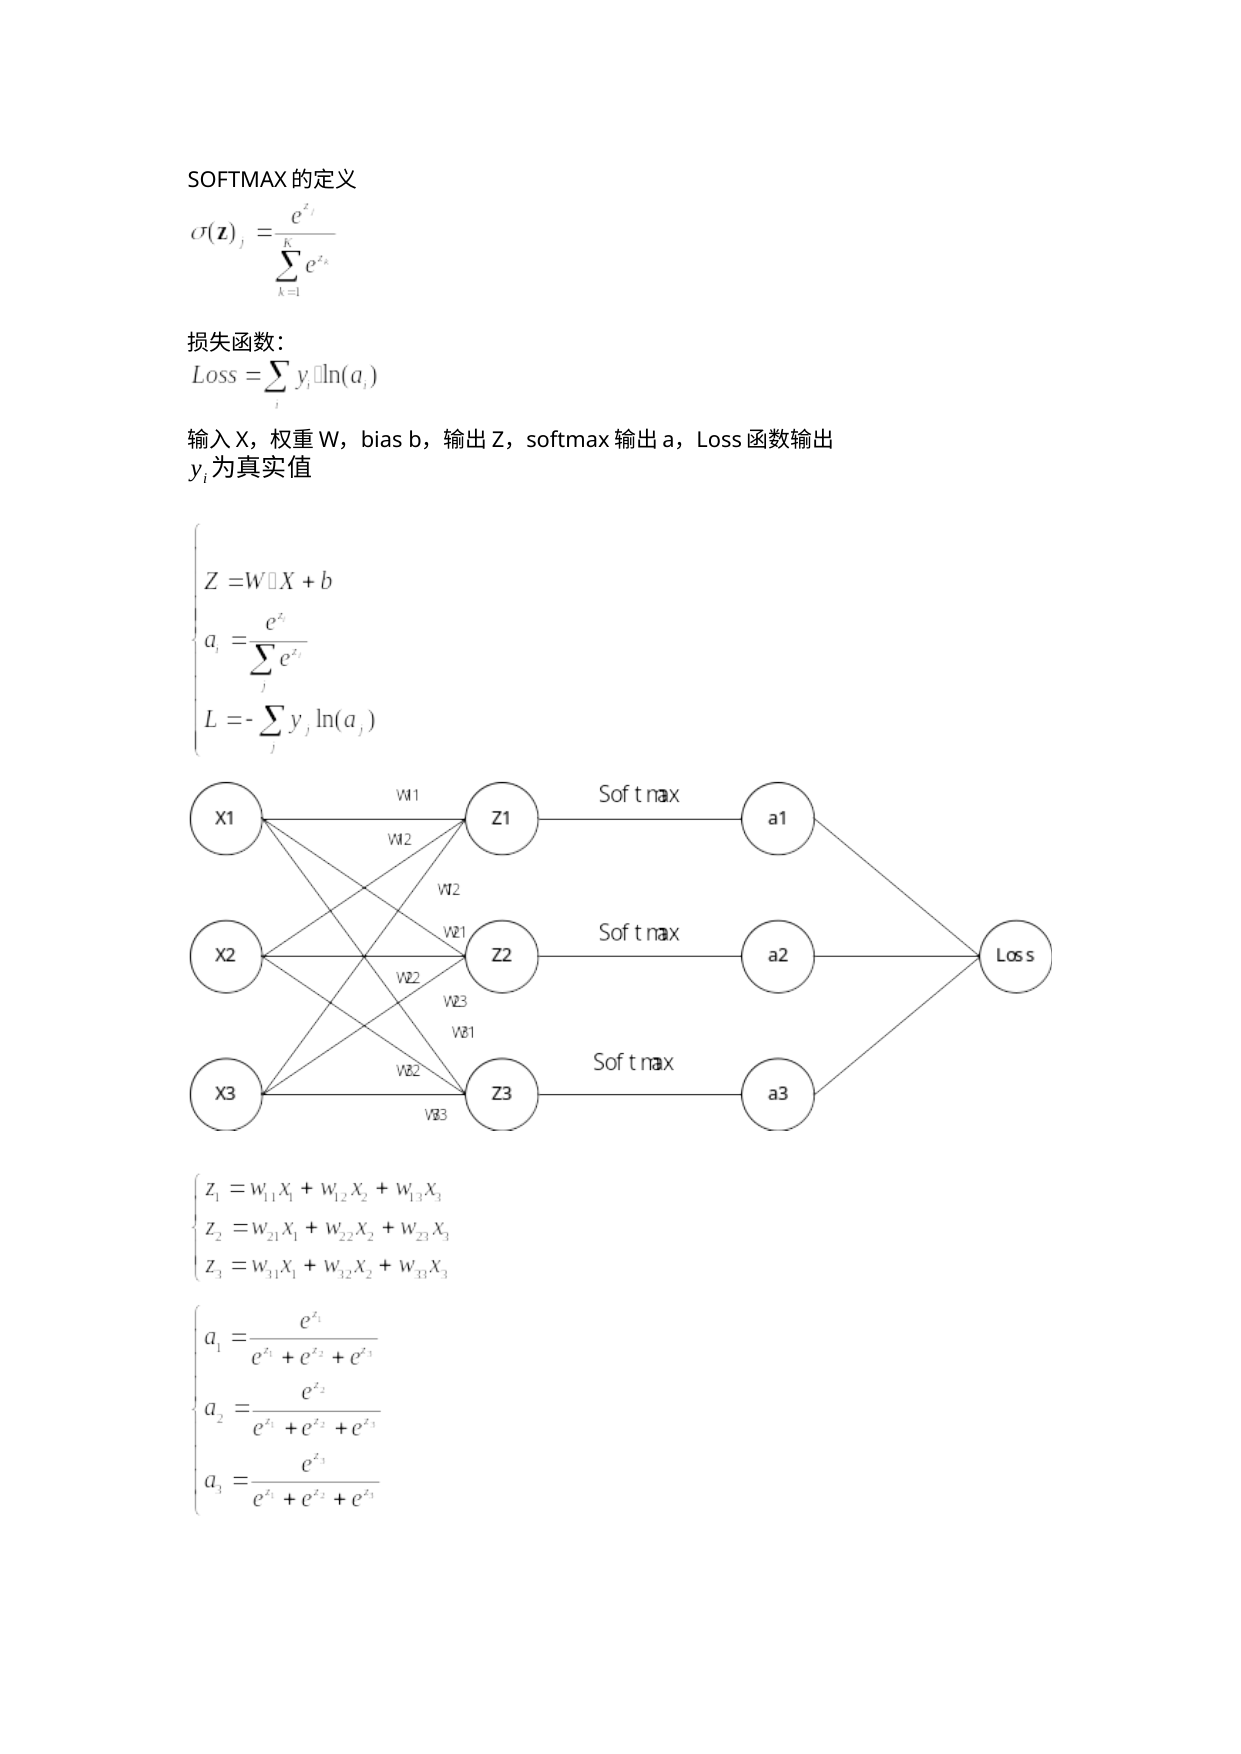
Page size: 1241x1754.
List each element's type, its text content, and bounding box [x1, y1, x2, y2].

text 输入X，权重W，bias b，输出Z，softmax输出a，Loss函数输出 [187, 422, 1053, 454]
text 损失函数： [187, 324, 1053, 357]
text SOFTMAX的定义 [187, 162, 1053, 194]
